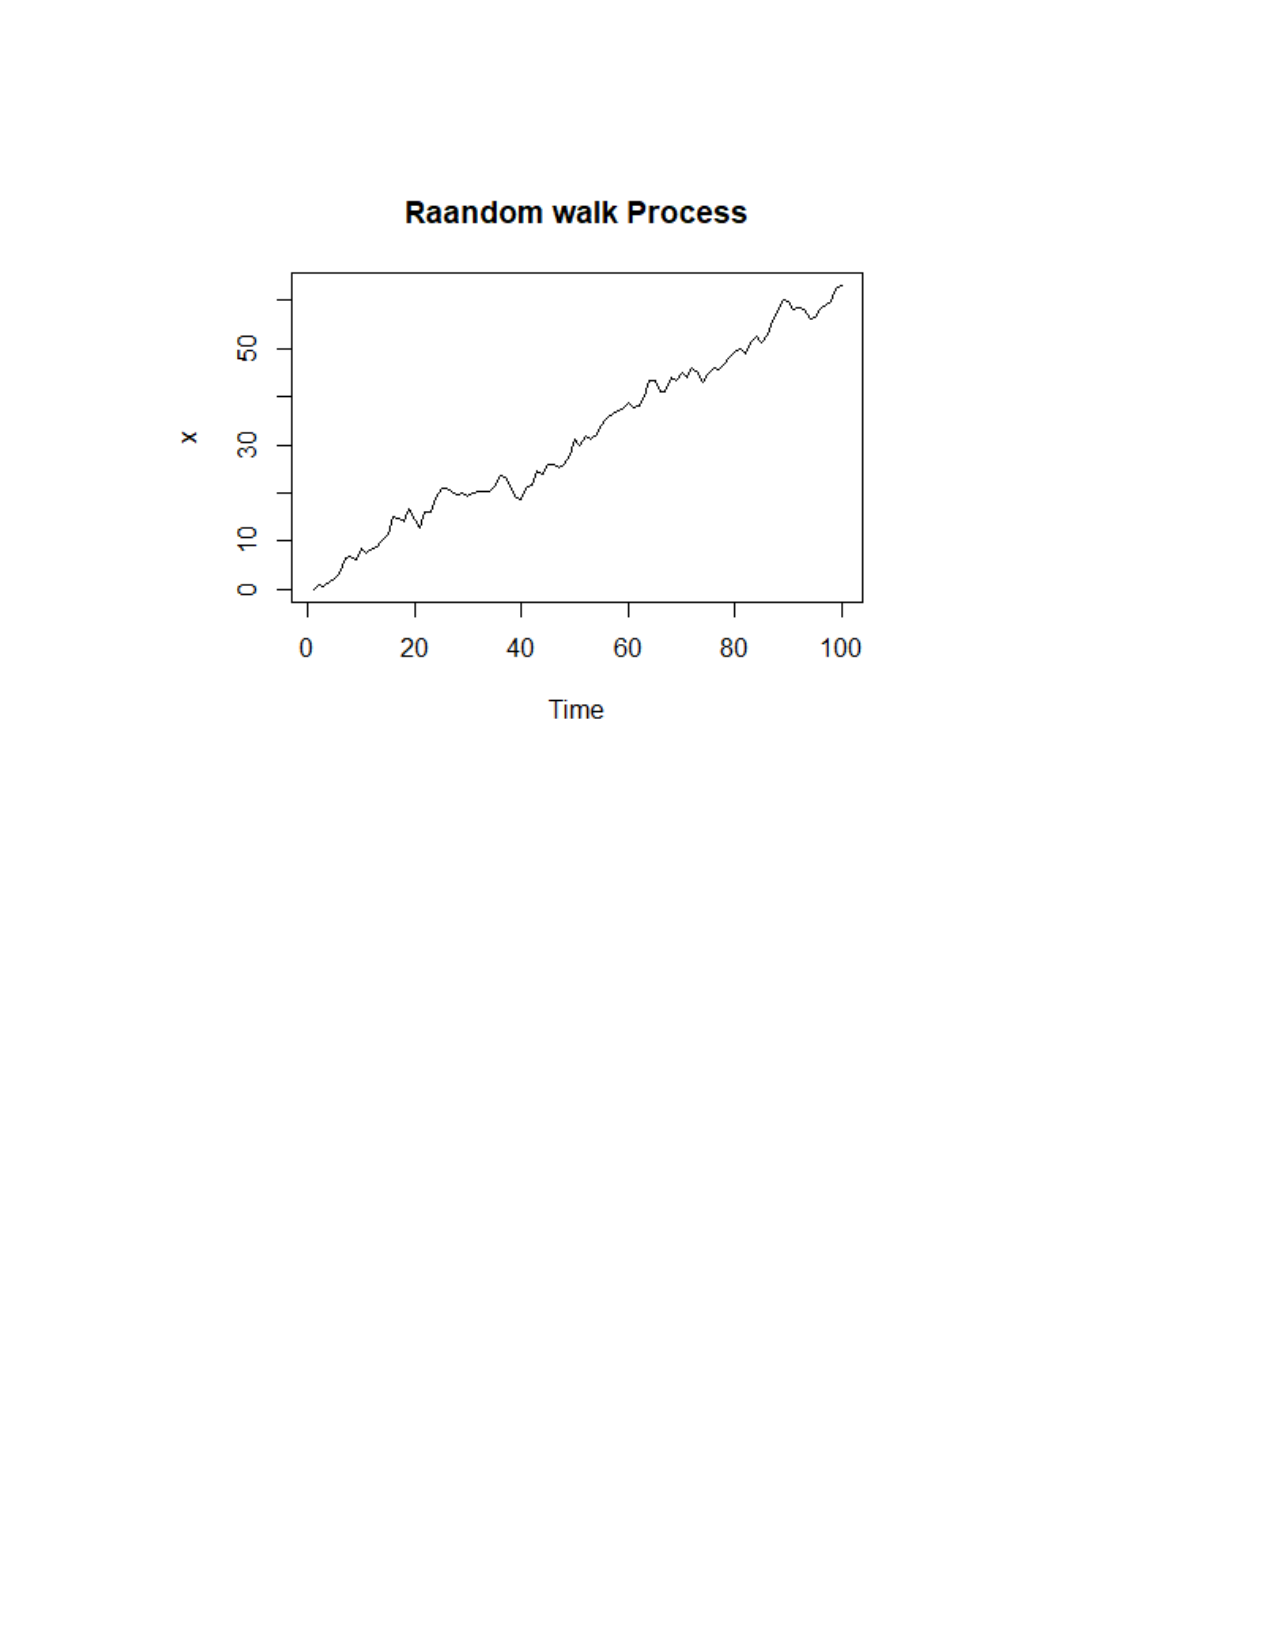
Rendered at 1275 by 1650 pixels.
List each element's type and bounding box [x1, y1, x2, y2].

picture [168, 150, 927, 757]
